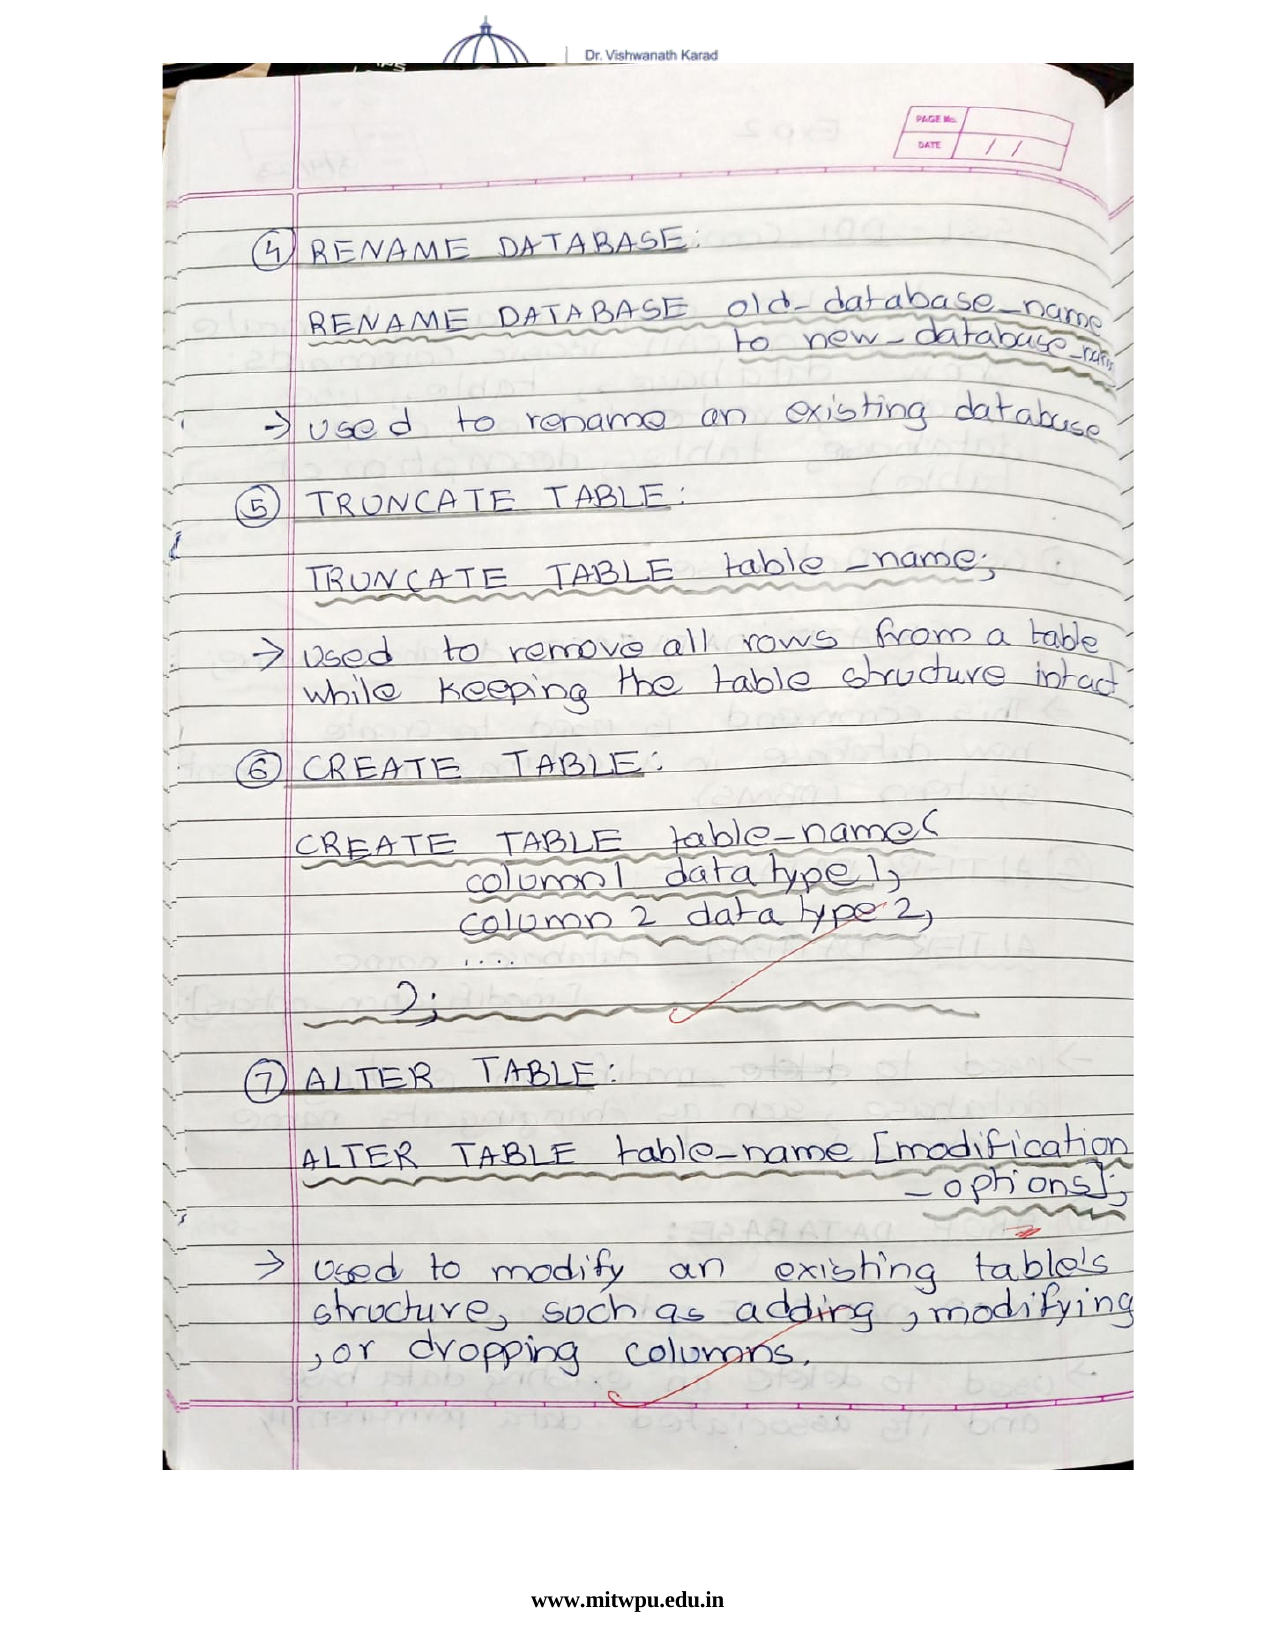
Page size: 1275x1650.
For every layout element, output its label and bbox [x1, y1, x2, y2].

picture [162, 15, 1135, 1469]
